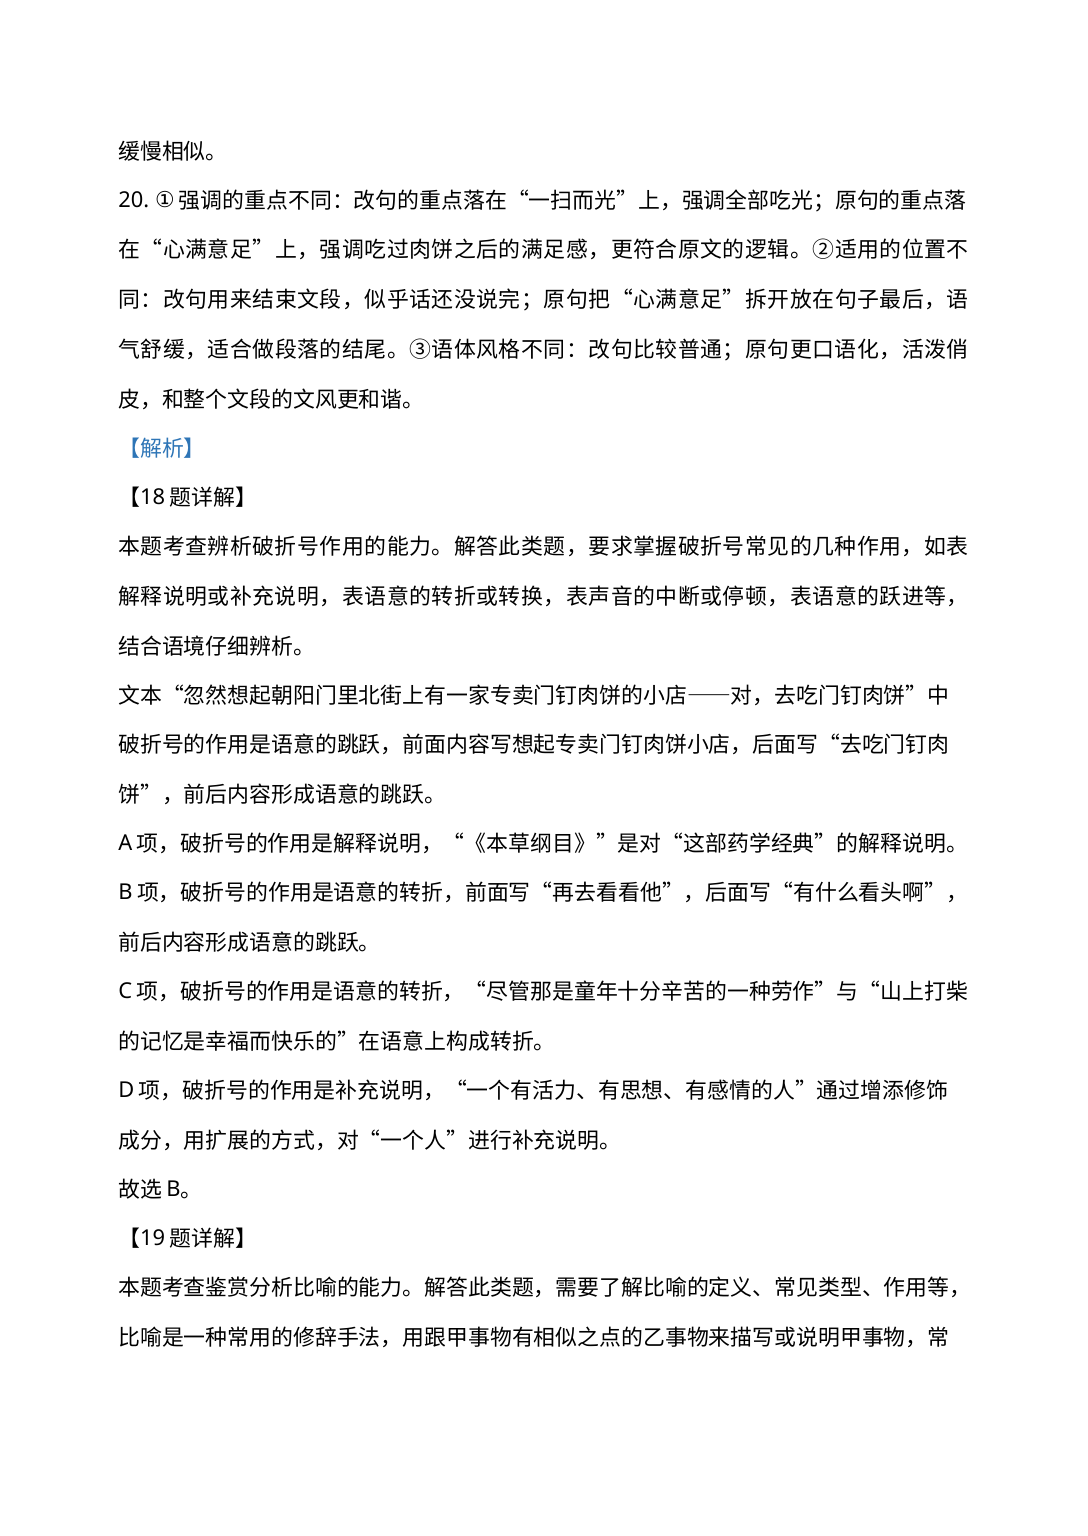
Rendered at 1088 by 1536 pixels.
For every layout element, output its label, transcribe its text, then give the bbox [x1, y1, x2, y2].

text 【19题详解】 [118, 1220, 969, 1253]
text C项，破折号的作用是语意的转折，“尽管那是童年十分辛苦的一种劳作”与“山上打柴的记忆是幸福而快乐的”在语意上构成转折。 [118, 973, 969, 1057]
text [118, 133, 969, 166]
text D项，破折号的作用是补充说明，“一个有活力、有思想、有感情的人”通过增添修饰成分，用扩展的方式，对“一个人”进行补充说明。 [118, 1072, 969, 1155]
text 文本“忽然想起朝阳门里北街上有一家专卖门钉肉饼的小店——对，去吃门钉肉饼”中破折号的作用是语意的跳跃，前面内容写想起专卖门钉肉饼小店，后面写“去吃门钉肉饼”，前后内容形成语意的跳跃。 [118, 677, 969, 810]
text 20. ①强调的重点不同：改句的重点落在“一扫而光”上，强调全部吃光；原句的重点落在“心满意足”上，强调吃过肉饼之后的满足感，更符合原文的逻辑。②适用的位置不同：改句用来结束文段，似乎话还没说完；原句把“心满意足”拆开放在句子最后，语气舒缓，适合做段落的结尾。③语体风格不同：改句比较普通；原句更口语化，活泼俏皮，和整个文段的文风更和谐。 [118, 182, 969, 414]
text 本题考查辨析破折号作用的能力。解答此类题，要求掌握破折号常见的几种作用，如表解释说明或补充说明，表语意的转折或转换，表声音的中断或停顿，表语意的跃进等，结合语境仔细辨析。 [118, 528, 969, 661]
text 【解析】 [118, 430, 969, 463]
text 【18题详解】 [118, 479, 969, 512]
text 故选B。 [118, 1171, 969, 1204]
text A项，破折号的作用是解释说明，“《本草纲目》”是对“这部药学经典”的解释说明。 [118, 826, 969, 859]
text B项，破折号的作用是语意的转折，前面写“再去看看他”，后面写“有什么看头啊”，前后内容形成语意的跳跃。 [118, 875, 969, 958]
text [118, 1269, 969, 1352]
